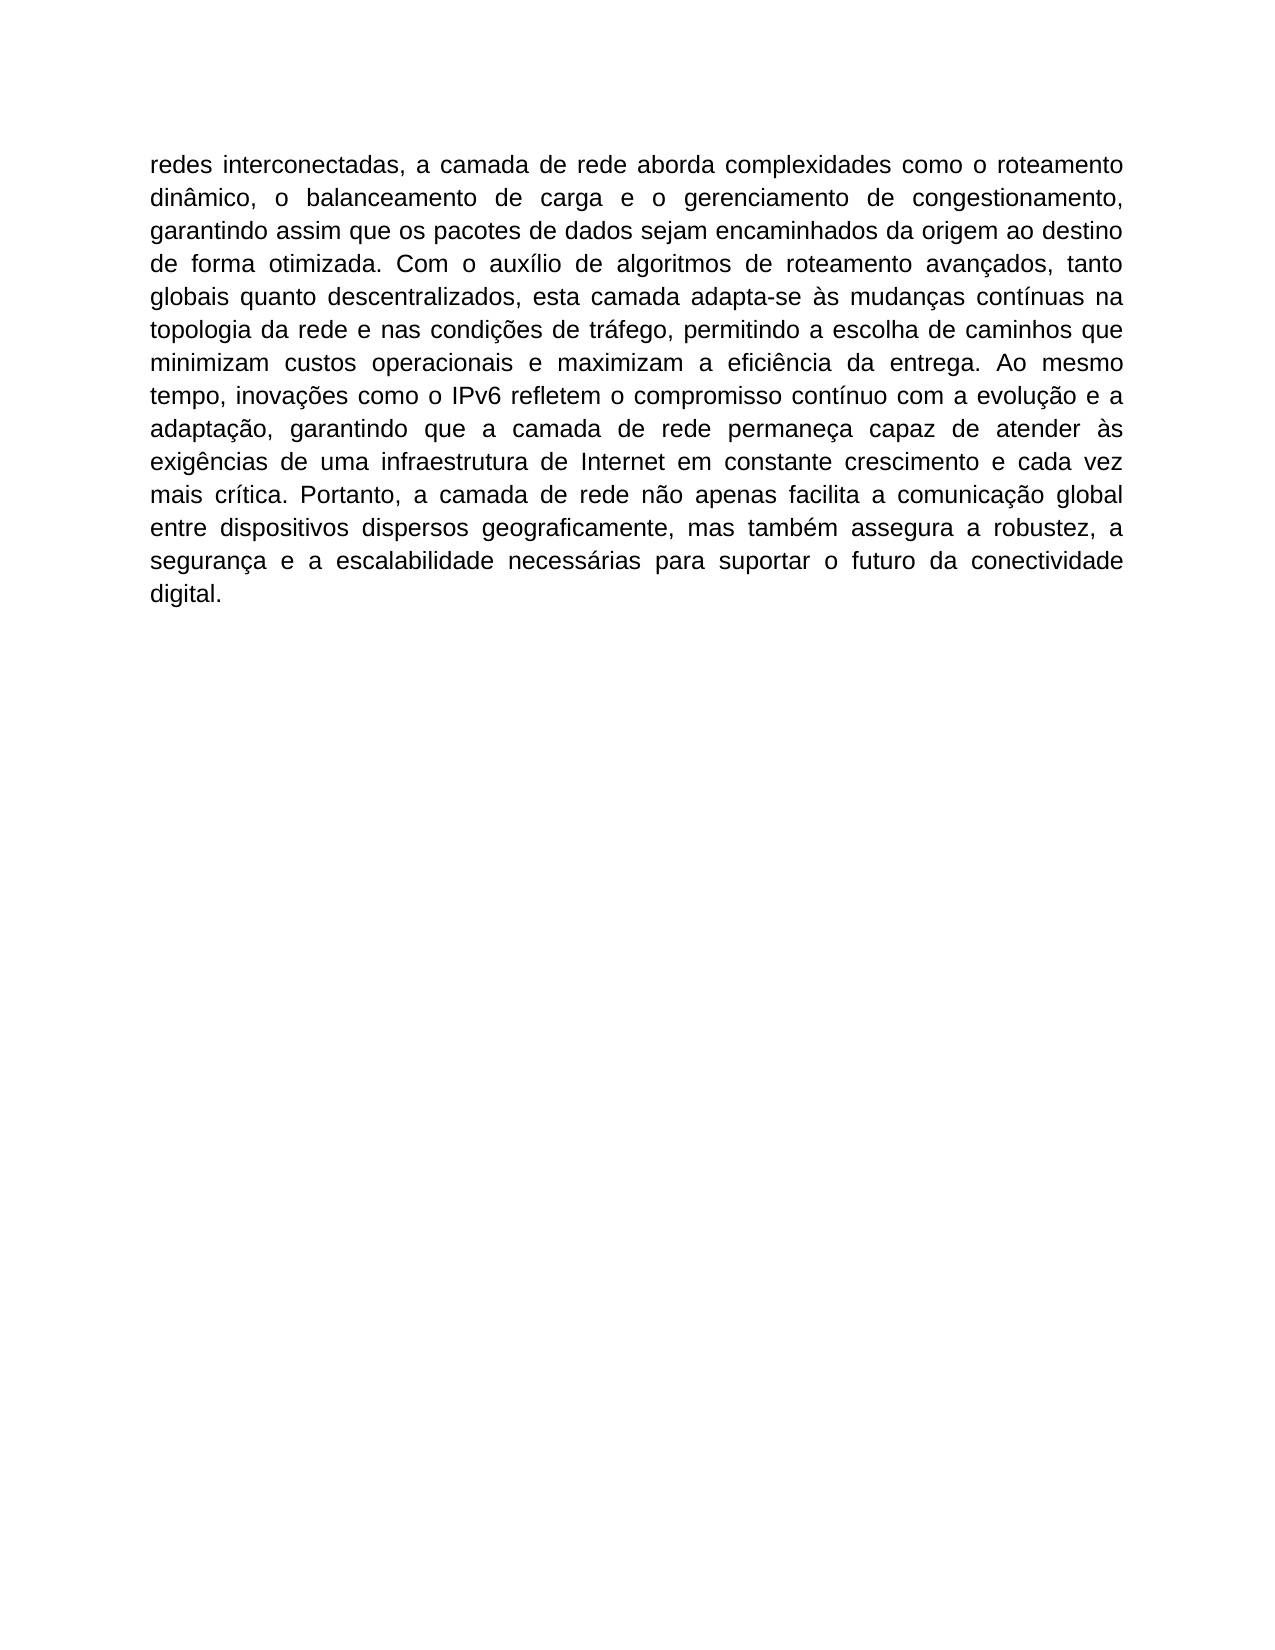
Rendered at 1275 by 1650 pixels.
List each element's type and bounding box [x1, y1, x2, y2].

text [150, 150, 1125, 608]
